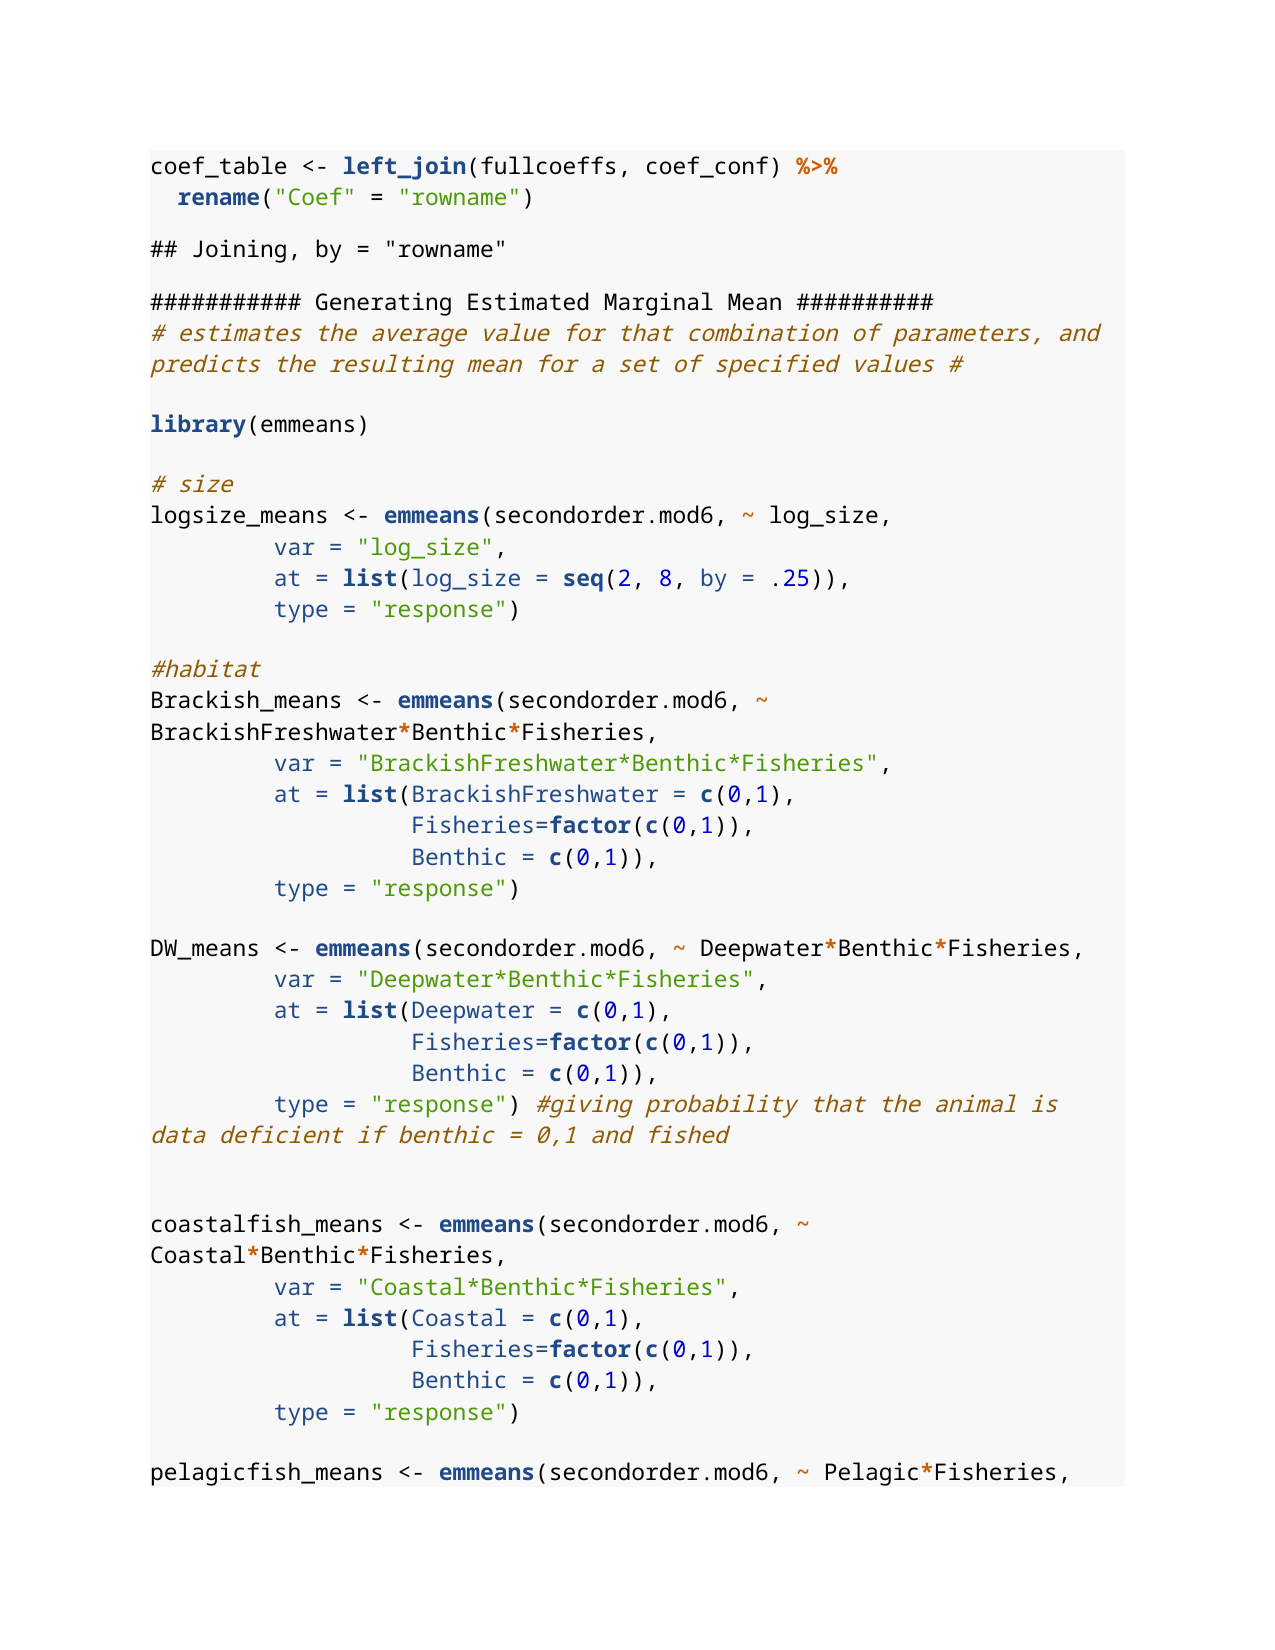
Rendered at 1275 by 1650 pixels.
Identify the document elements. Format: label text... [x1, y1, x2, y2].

text ## Joining, by = "rowname" [150, 233, 1125, 264]
text coef_table <- left_join(fullcoeffs, coef_conf) %>% rename("Coef" = "rowname") [535, 150, 1125, 212]
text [150, 285, 1125, 1487]
